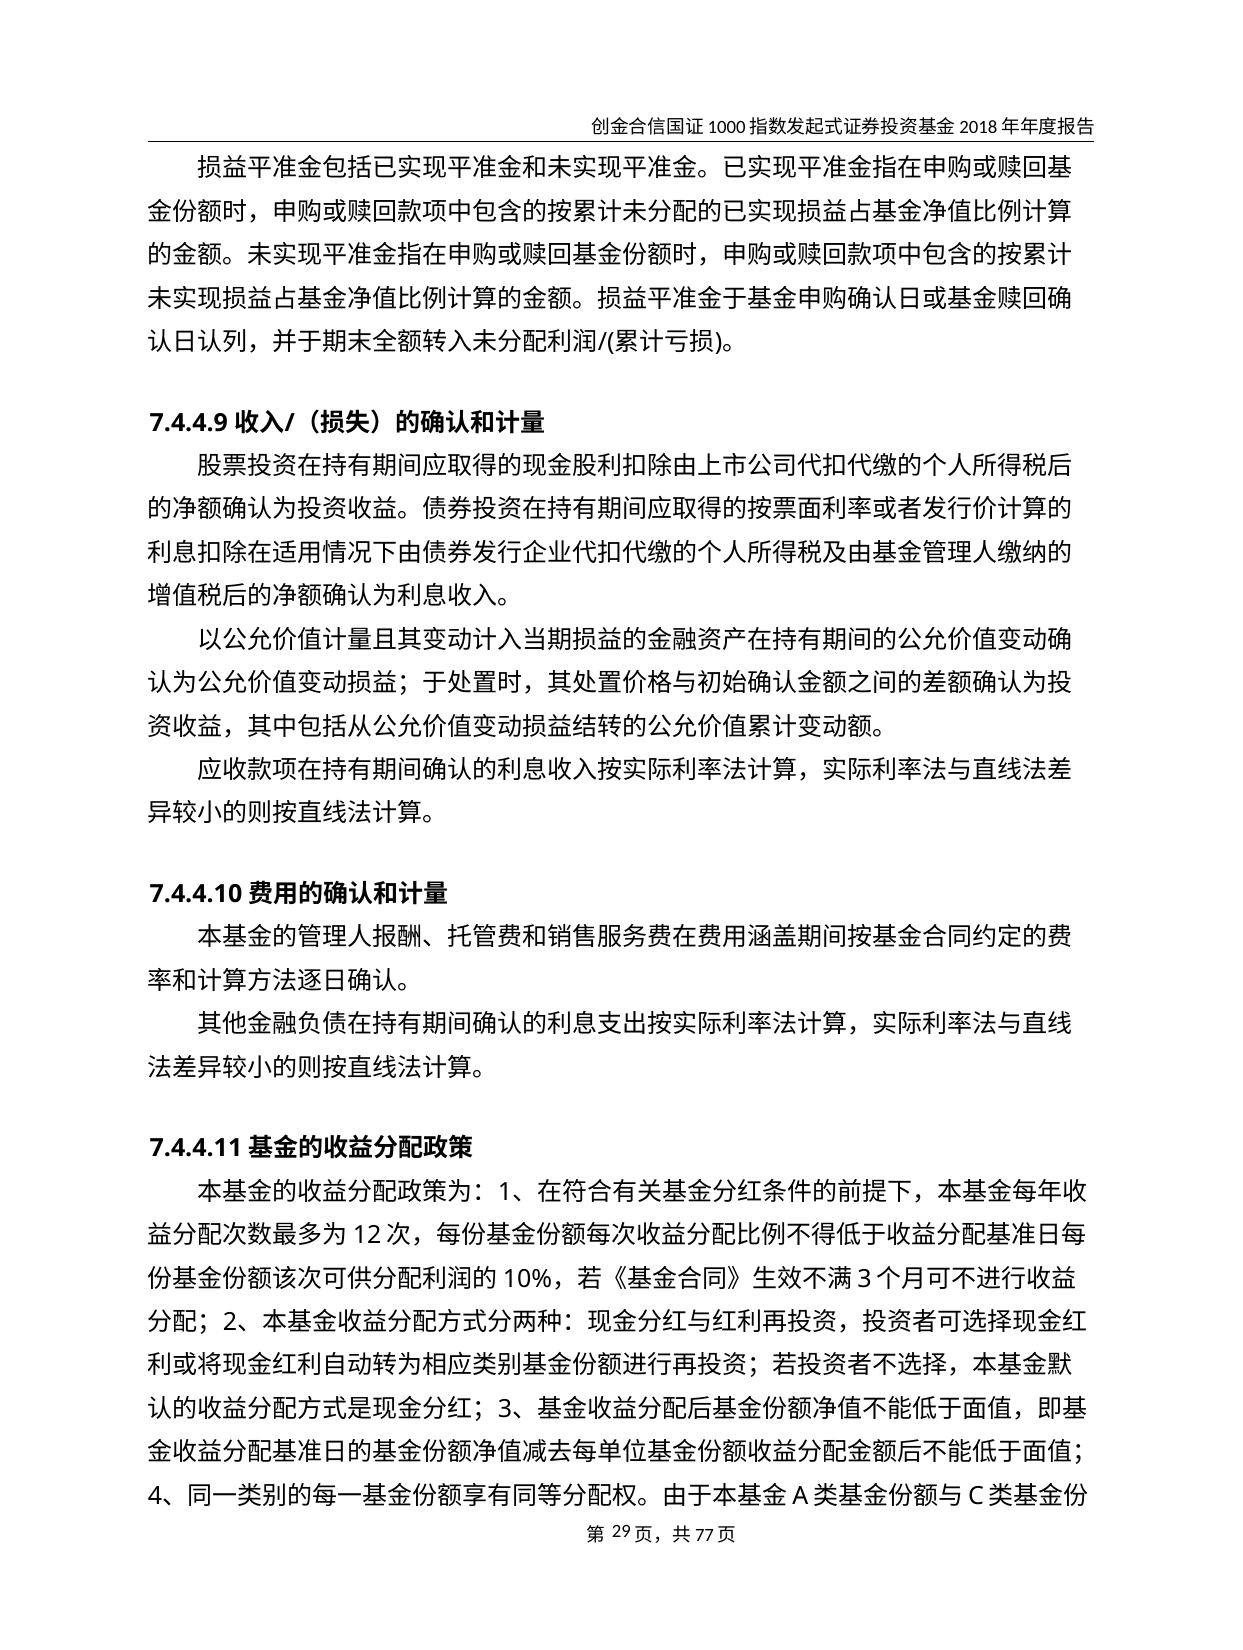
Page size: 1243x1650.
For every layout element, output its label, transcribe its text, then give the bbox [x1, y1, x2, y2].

text 股票投资在持有期间应取得的现金股利扣除由上市公司代扣代缴的个人所得税后的净额确认为投资收益。债券投资在持有期间应取得的按票面利率或者发行价计算的利息扣除在适用情况下由债券发行企业代扣代缴的个人所得税及由基金管理人缴纳的增值税后的净额确认为利息收入。 [148, 445, 1094, 612]
text 7.4.4.10 费用的确认和计量 [149, 873, 1094, 910]
text 7.4.4.11 基金的收益分配政策 [149, 1128, 1094, 1164]
text 其他金融负债在持有期间确认的利息支出按实际利率法计算，实际利率法与直线法差异较小的则按直线法计算。 [148, 1004, 1094, 1083]
text 以公允价值计量且其变动计入当期损益的金融资产在持有期间的公允价值变动确认为公允价值变动损益；于处置时，其处置价格与初始确认金额之间的差额确认为投资收益，其中包括从公允价值变动损益结转的公允价值累计变动额。 [148, 619, 1094, 742]
text 7.4.4.9 收入/（损失）的确认和计量 [149, 402, 1094, 438]
text 本基金的管理人报酬、托管费和销售服务费在费用涵盖期间按基金合同约定的费率和计算方法逐日确认。 [148, 917, 1094, 997]
text 损益平准金包括已实现平准金和未实现平准金。已实现平准金指在申购或赎回基金份额时，申购或赎回款项中包含的按累计未分配的已实现损益占基金净值比例计算的金额。未实现平准金指在申购或赎回基金份额时，申购或赎回款项中包含的按累计未实现损益占基金净值比例计算的金额。损益平准金于基金申购确认日或基金赎回确认日认列，并于期末全额转入未分配利润/(累计亏损)。 [148, 148, 1094, 358]
text 应收款项在持有期间确认的利息收入按实际利率法计算，实际利率法与直线法差异较小的则按直线法计算。 [148, 749, 1094, 829]
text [148, 1171, 1094, 1511]
